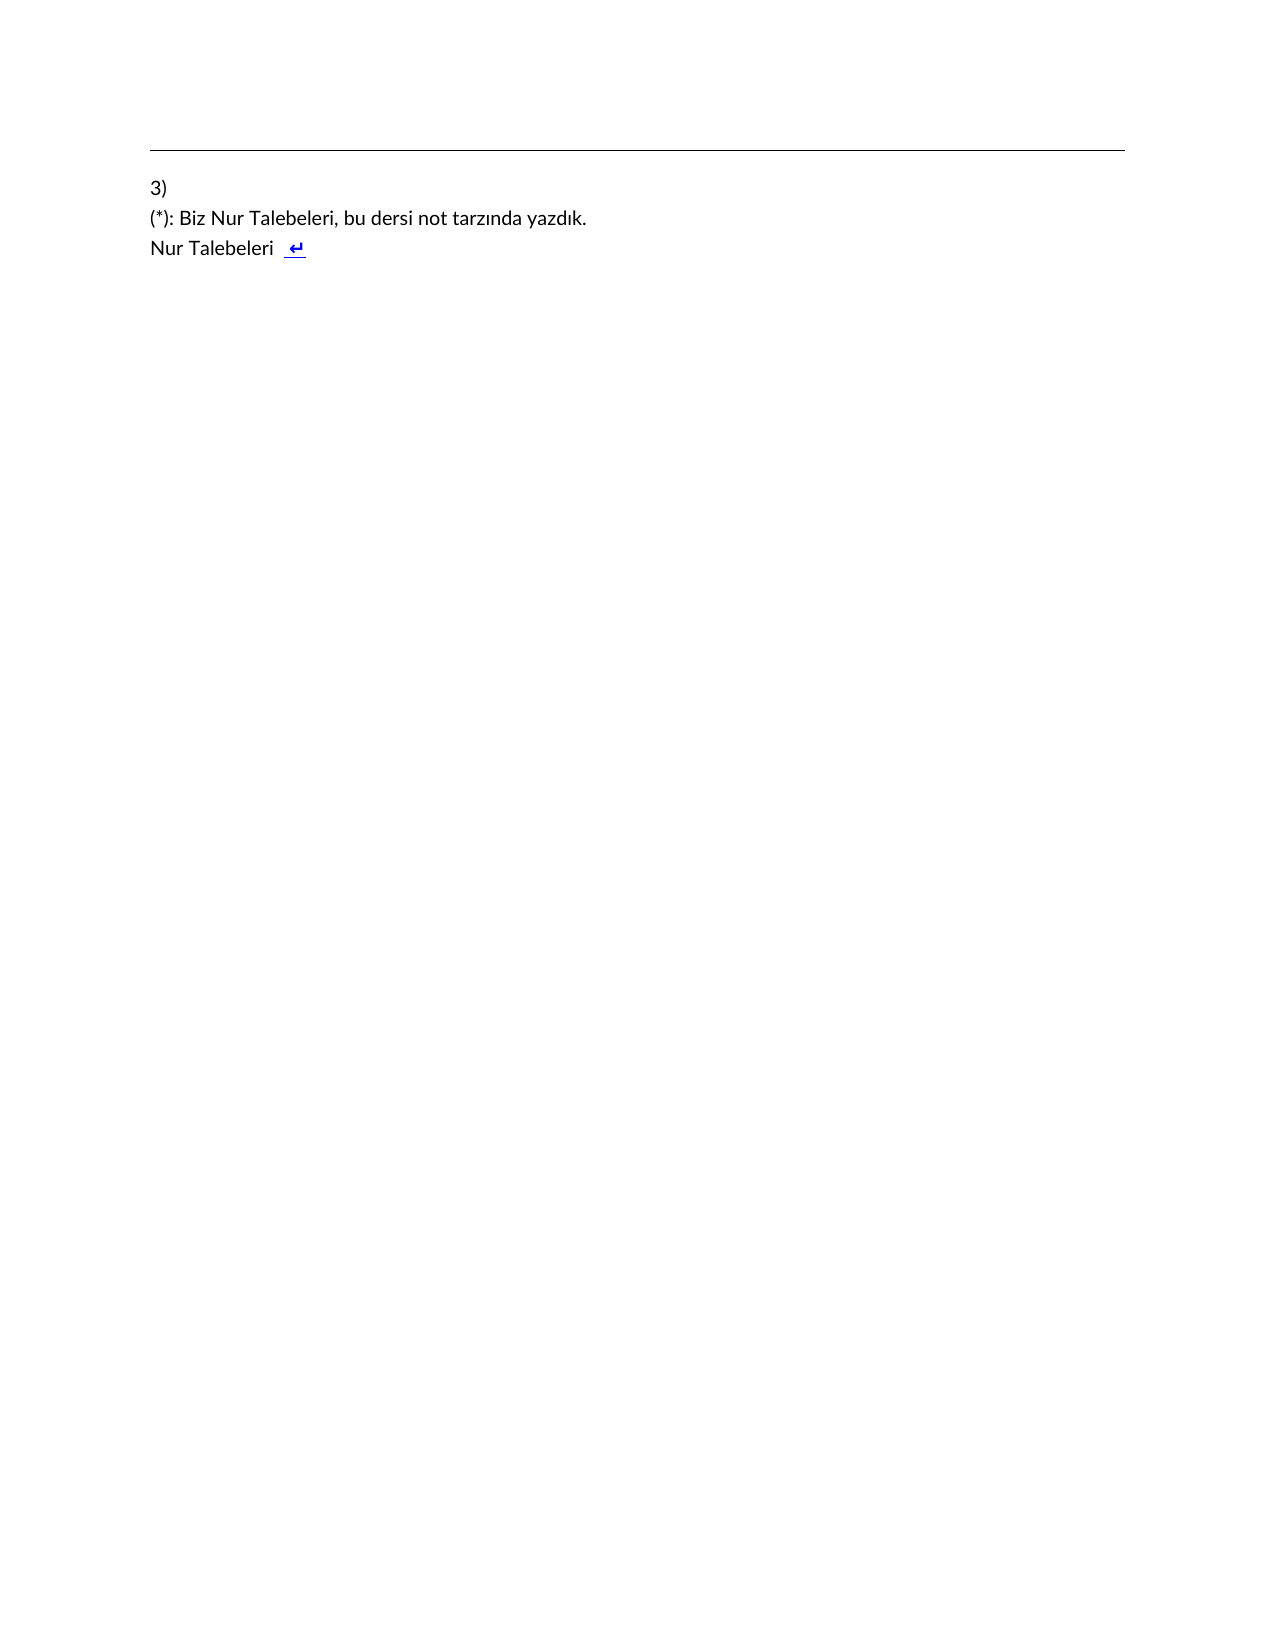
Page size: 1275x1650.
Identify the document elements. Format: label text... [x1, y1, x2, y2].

text 3) [150, 151, 1125, 199]
text (*): Biz Nur Talebeleri, bu dersi not tarzında yazdık. [150, 199, 1125, 229]
text Nur Talebeleri ↵ [150, 229, 1125, 259]
